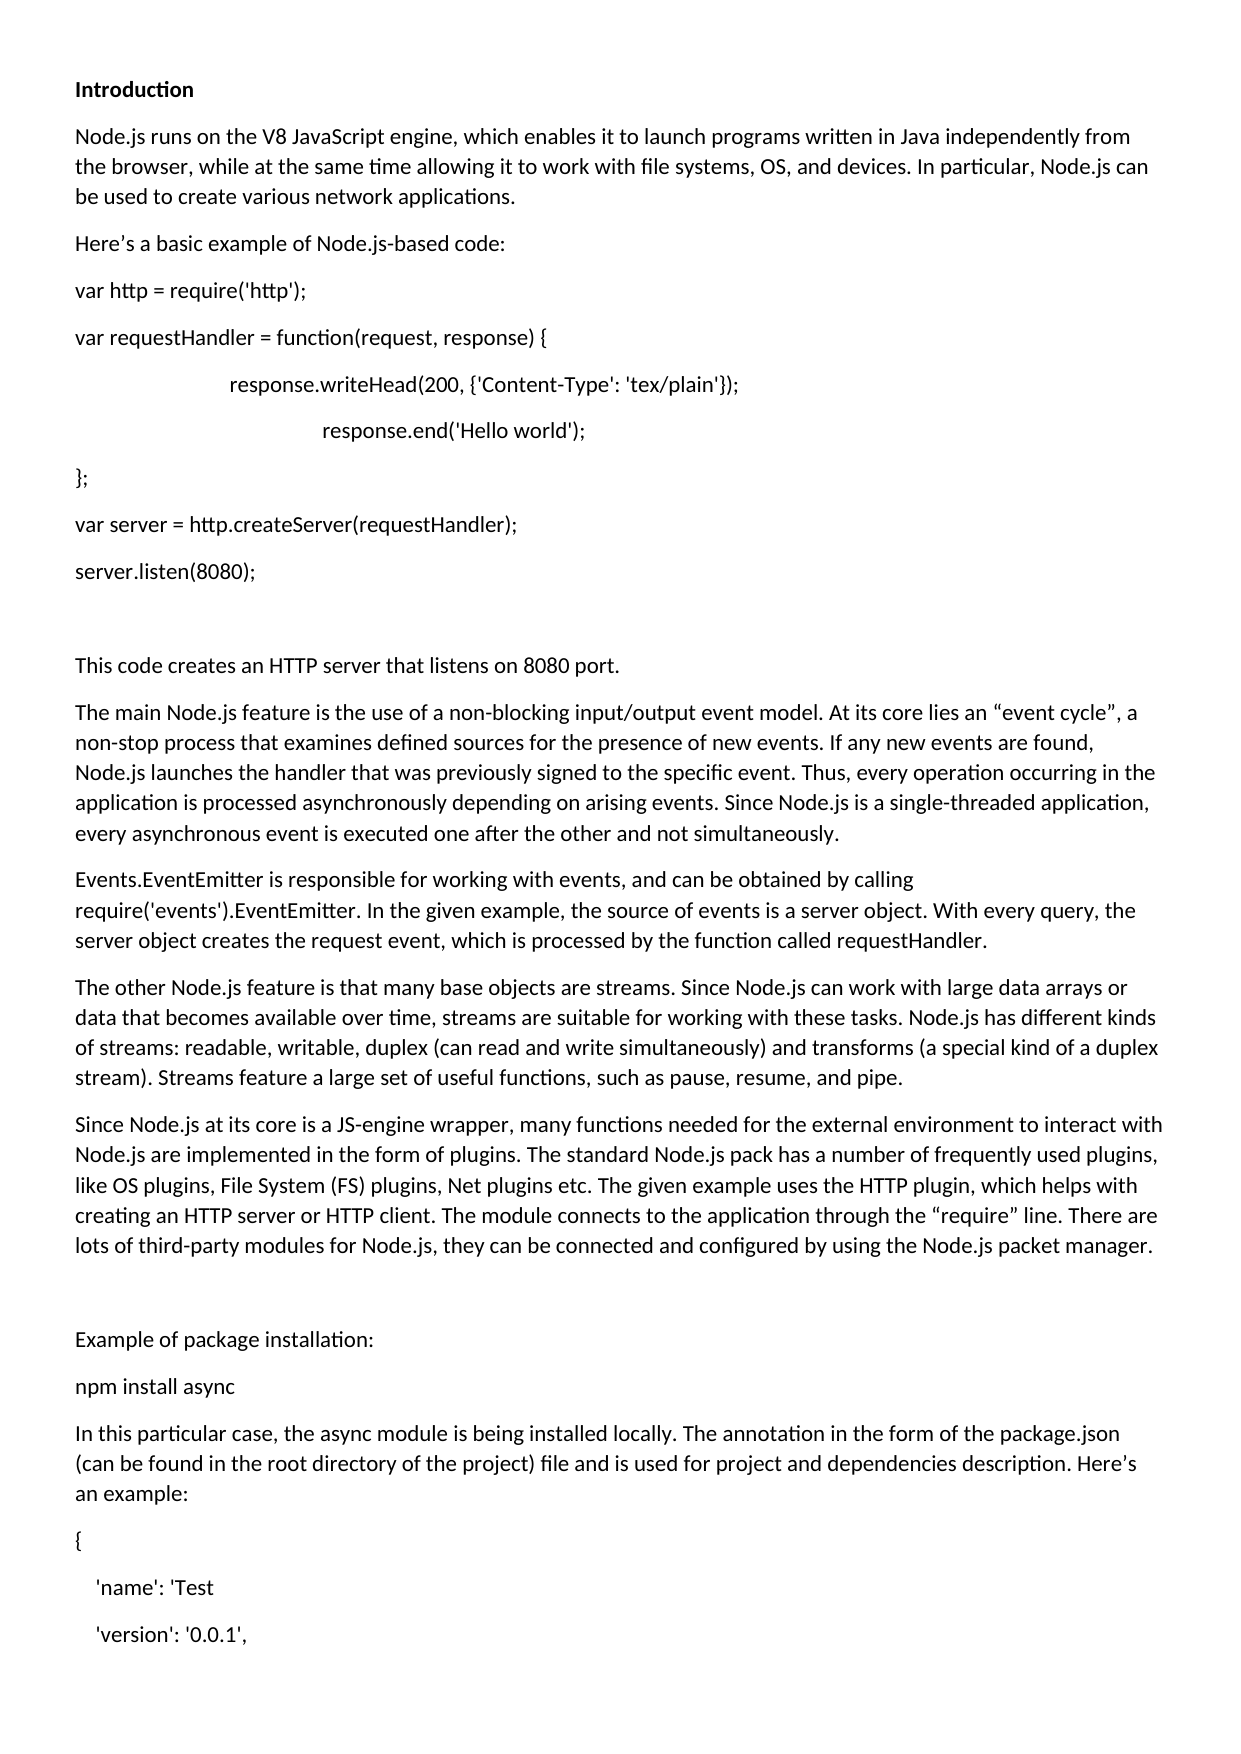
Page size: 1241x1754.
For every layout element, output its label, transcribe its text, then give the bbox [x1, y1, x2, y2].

text Events.EventEmitter is responsible for working with events, and can be obtained by calling require('events').EventEmitter. In the given example, the source of events is a server object. With every query, the server object creates the request event, which is processed by the function called requestHandler. [75, 866, 1165, 954]
text response.end('Hello world'); [75, 417, 1165, 445]
text Example of package installation: [75, 1325, 1165, 1353]
text npm install async [75, 1372, 1165, 1400]
text response.writeHead(200, {'Content-Type': 'tex/plain'}); [75, 370, 1165, 398]
text }; [75, 463, 1165, 492]
text The other Node.js feature is that many base objects are streams. Since Node.js can work with large data arrays or data that becomes available over time, streams are suitable for working with these tasks. Node.js has different kinds of streams: readable, writable, duplex (can read and write simultaneously) and transforms (a special kind of a duplex stream). Streams feature a large set of useful functions, such as pause, resume, and pipe. [75, 973, 1165, 1092]
text Node.js runs on the V8 JavaScript engine, which enables it to launch programs written in Java independently from the browser, while at the same time allowing it to work with file systems, OS, and devices. In particular, Node.js can be used to create various network applications. [75, 122, 1165, 210]
text This code creates an HTTP server that listens on 8080 port. [75, 651, 1165, 679]
text The main Node.js feature is the use of a non-blocking input/output event model. At its core lies an “event cycle”, a non-stop process that examines defined sources for the presence of new events. If any new events are found, Node.js launches the handler that was previously signed to the specific event. Thus, every operation occurring in the application is processed asynchronously depending on arising events. Since Node.js is a single-threaded application, every asynchronous event is executed one after the other and not simultaneously. [75, 698, 1165, 847]
text In this particular case, the async module is being installed locally. The annotation in the form of the package.json (can be found in the root directory of the project) file and is used for project and dependencies description. Here’s an example: [75, 1419, 1165, 1507]
text Here’s a basic example of Node.js-based code: [75, 229, 1165, 257]
text var http = require('http'); [75, 276, 1165, 304]
text { [75, 1526, 1165, 1554]
text 'version': '0.0.1', [75, 1620, 1165, 1648]
text Since Node.js at its core is a JS-engine wrapper, many functions needed for the external environment to interact with Node.js are implemented in the form of plugins. The standard Node.js pack has a number of frequently used plugins, like OS plugins, File System (FS) plugins, Net plugins etc. The given example uses the HTTP plugin, which helps with creating an HTTP server or HTTP client. The module connects to the application through the “require” line. There are lots of third-party modules for Node.js, they can be connected and configured by using the Node.js packet manager. [75, 1110, 1165, 1259]
text server.listen(8080); [75, 557, 1165, 585]
text var requestHandler = function(request, response) { [75, 323, 1165, 351]
text 'name': 'Test [75, 1573, 1165, 1601]
text Introduction [75, 75, 1165, 103]
text var server = http.createServer(requestHandler); [75, 510, 1165, 538]
